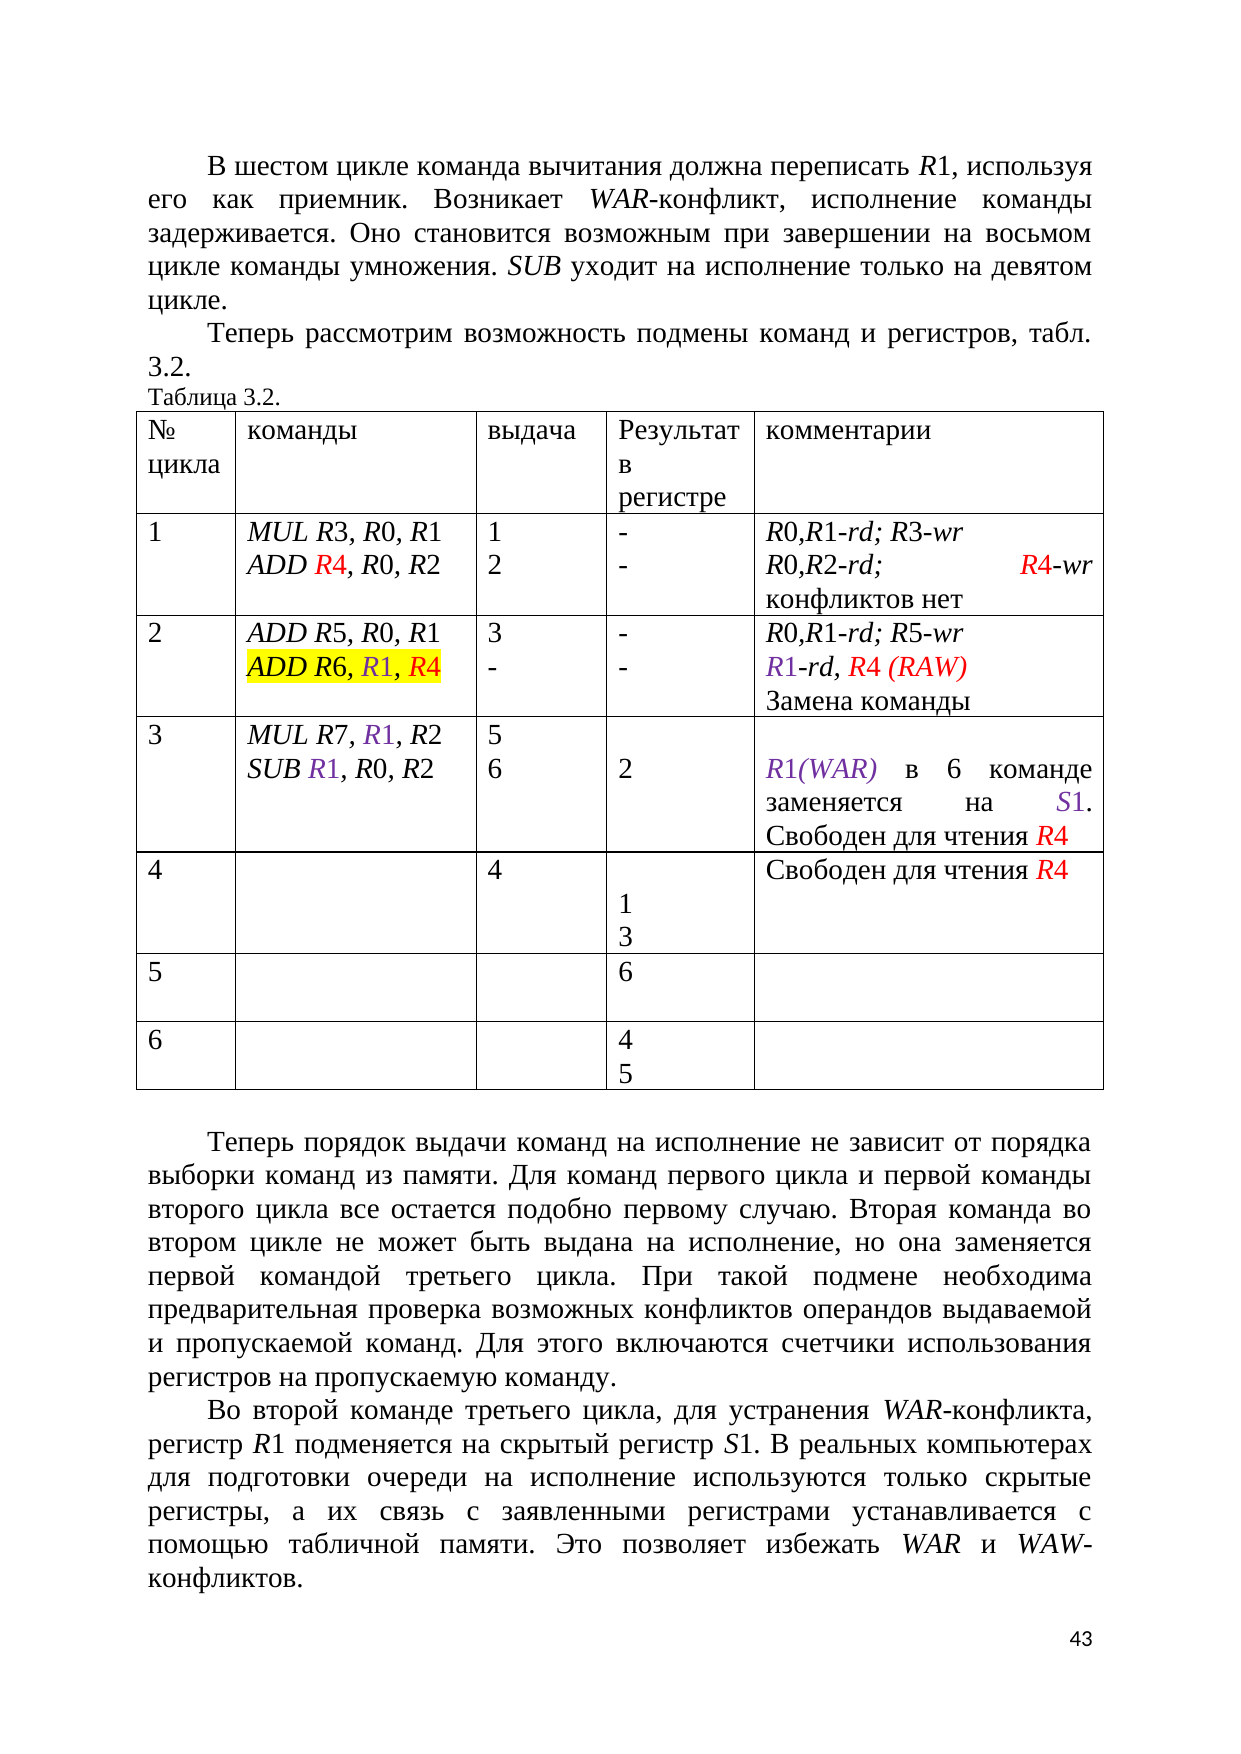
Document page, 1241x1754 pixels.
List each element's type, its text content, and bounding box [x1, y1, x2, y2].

table_header выдача [477, 412, 606, 513]
list Таблица 3.2. [148, 382, 1092, 411]
table_cell ADD R5, R0, R1 ADD R6, R1, R4 [236, 616, 476, 716]
list В шестом цикле команда вычитания должна переписать R1, используя его как приемник. Возникает WAR-конфликт, исполнение команды задерживается. Оно становится возможным при завершении на восьмом цикле команды умножения. SUB уходит на исполнение только на девятом цикле. [148, 148, 1092, 315]
table_cell 4 [477, 853, 606, 953]
table_cell R1(WAR) в 6 команде заменяется на S1. Свободен для чтения R4 [755, 717, 1103, 851]
table_header комментарии [755, 412, 1103, 513]
table_cell Свободен для чтения R4 [755, 853, 1103, 953]
table_cell MUL R3, R0, R1 ADD R4, R0, R2 [236, 514, 476, 614]
table_cell 1 2 [477, 514, 606, 614]
table_cell 6 [137, 1022, 235, 1089]
table_cell 3 - [477, 616, 606, 716]
list Во второй команде третьего цикла, для устранения WAR-конфликта, регистр R1 подменяется на скрытый регистр S1. В реальных компьютерах для подготовки очереди на исполнение используются только скрытые регистры, а их связь с заявленными регистрами устанавливается с помощью табличной памяти. Это позволяет избежать WAR и WAW-конфликтов. [148, 1392, 1092, 1593]
list Теперь рассмотрим возможность подмены команд и регистров, табл. 3.2. [148, 315, 1092, 382]
table_cell [236, 954, 476, 1021]
table_cell [755, 954, 1103, 1021]
table_cell 4 [137, 853, 235, 953]
table_cell 4 5 [607, 1022, 754, 1089]
table_cell 3 [137, 717, 235, 851]
table_cell 5 [137, 954, 235, 1021]
table_cell [236, 1022, 476, 1089]
table_cell [477, 954, 606, 1021]
table_header Результат в регистре [607, 412, 754, 513]
table_cell R0,R1-rd; R5-wr R1-rd, R4 (RAW) Замена команды [755, 616, 1103, 716]
table_cell 5 6 [477, 717, 606, 851]
table_cell [755, 1022, 1103, 1089]
table_cell 6 [607, 954, 754, 1021]
table_cell 1 3 [607, 853, 754, 953]
table_cell - - [607, 616, 754, 716]
table_cell R0,R1-rd; R3-wr R0,R2-rd; R4-wr конфликтов нет [755, 514, 1103, 614]
table_cell 1 [137, 514, 235, 614]
table_cell 2 [137, 616, 235, 716]
list Теперь порядок выдачи команд на исполнение не зависит от порядка выборки команд из памяти. Для команд первого цикла и первой команды второго цикла все остается подобно первому случаю. Вторая команда во втором цикле не может быть выдана на исполнение, но она заменяется первой командой третьего цикла. При такой подмене необходима предварительная проверка возможных конфликтов операндов выдаваемой и пропускаемой команд. Для этого включаются счетчики использования регистров на пропускаемую команду. [148, 1124, 1092, 1392]
table_cell [236, 853, 476, 953]
table_header № цикла [137, 412, 235, 513]
table_cell MUL R7, R1, R2 SUB R1, R0, R2 [236, 717, 476, 851]
table_cell 2 [607, 717, 754, 851]
table_cell - - [607, 514, 754, 614]
table_header команды [236, 412, 476, 513]
table_cell [477, 1022, 606, 1089]
